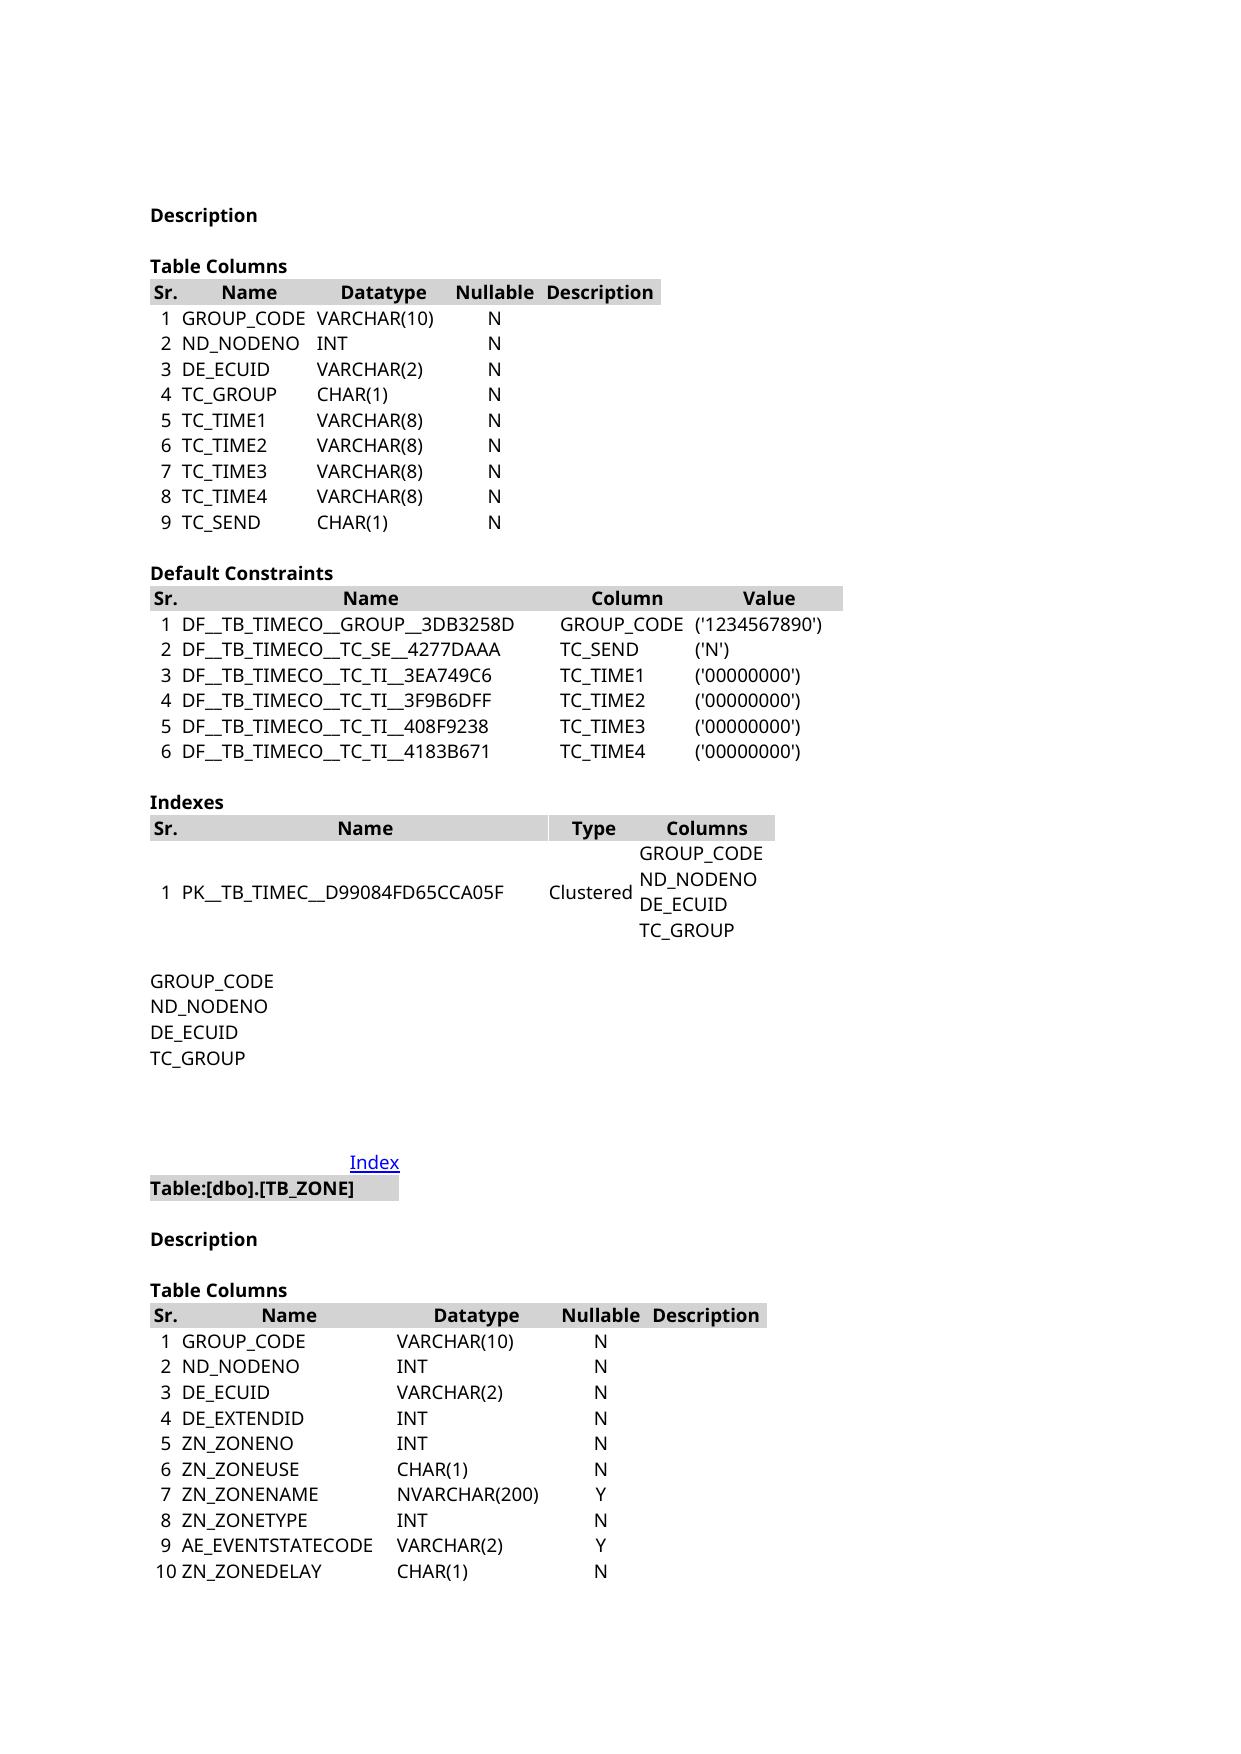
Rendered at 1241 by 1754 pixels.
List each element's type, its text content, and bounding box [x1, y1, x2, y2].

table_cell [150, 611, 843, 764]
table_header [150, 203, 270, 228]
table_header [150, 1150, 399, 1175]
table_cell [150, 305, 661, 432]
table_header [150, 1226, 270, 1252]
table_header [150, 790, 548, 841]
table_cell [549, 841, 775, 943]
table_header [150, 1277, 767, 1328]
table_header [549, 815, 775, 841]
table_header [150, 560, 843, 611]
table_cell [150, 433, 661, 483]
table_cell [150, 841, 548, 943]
text GROUP_CODE ND_NODENO DE_ECUID TC_GROUP [150, 943, 1090, 1125]
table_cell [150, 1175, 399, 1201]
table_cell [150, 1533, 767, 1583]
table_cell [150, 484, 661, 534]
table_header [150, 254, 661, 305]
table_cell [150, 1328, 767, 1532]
